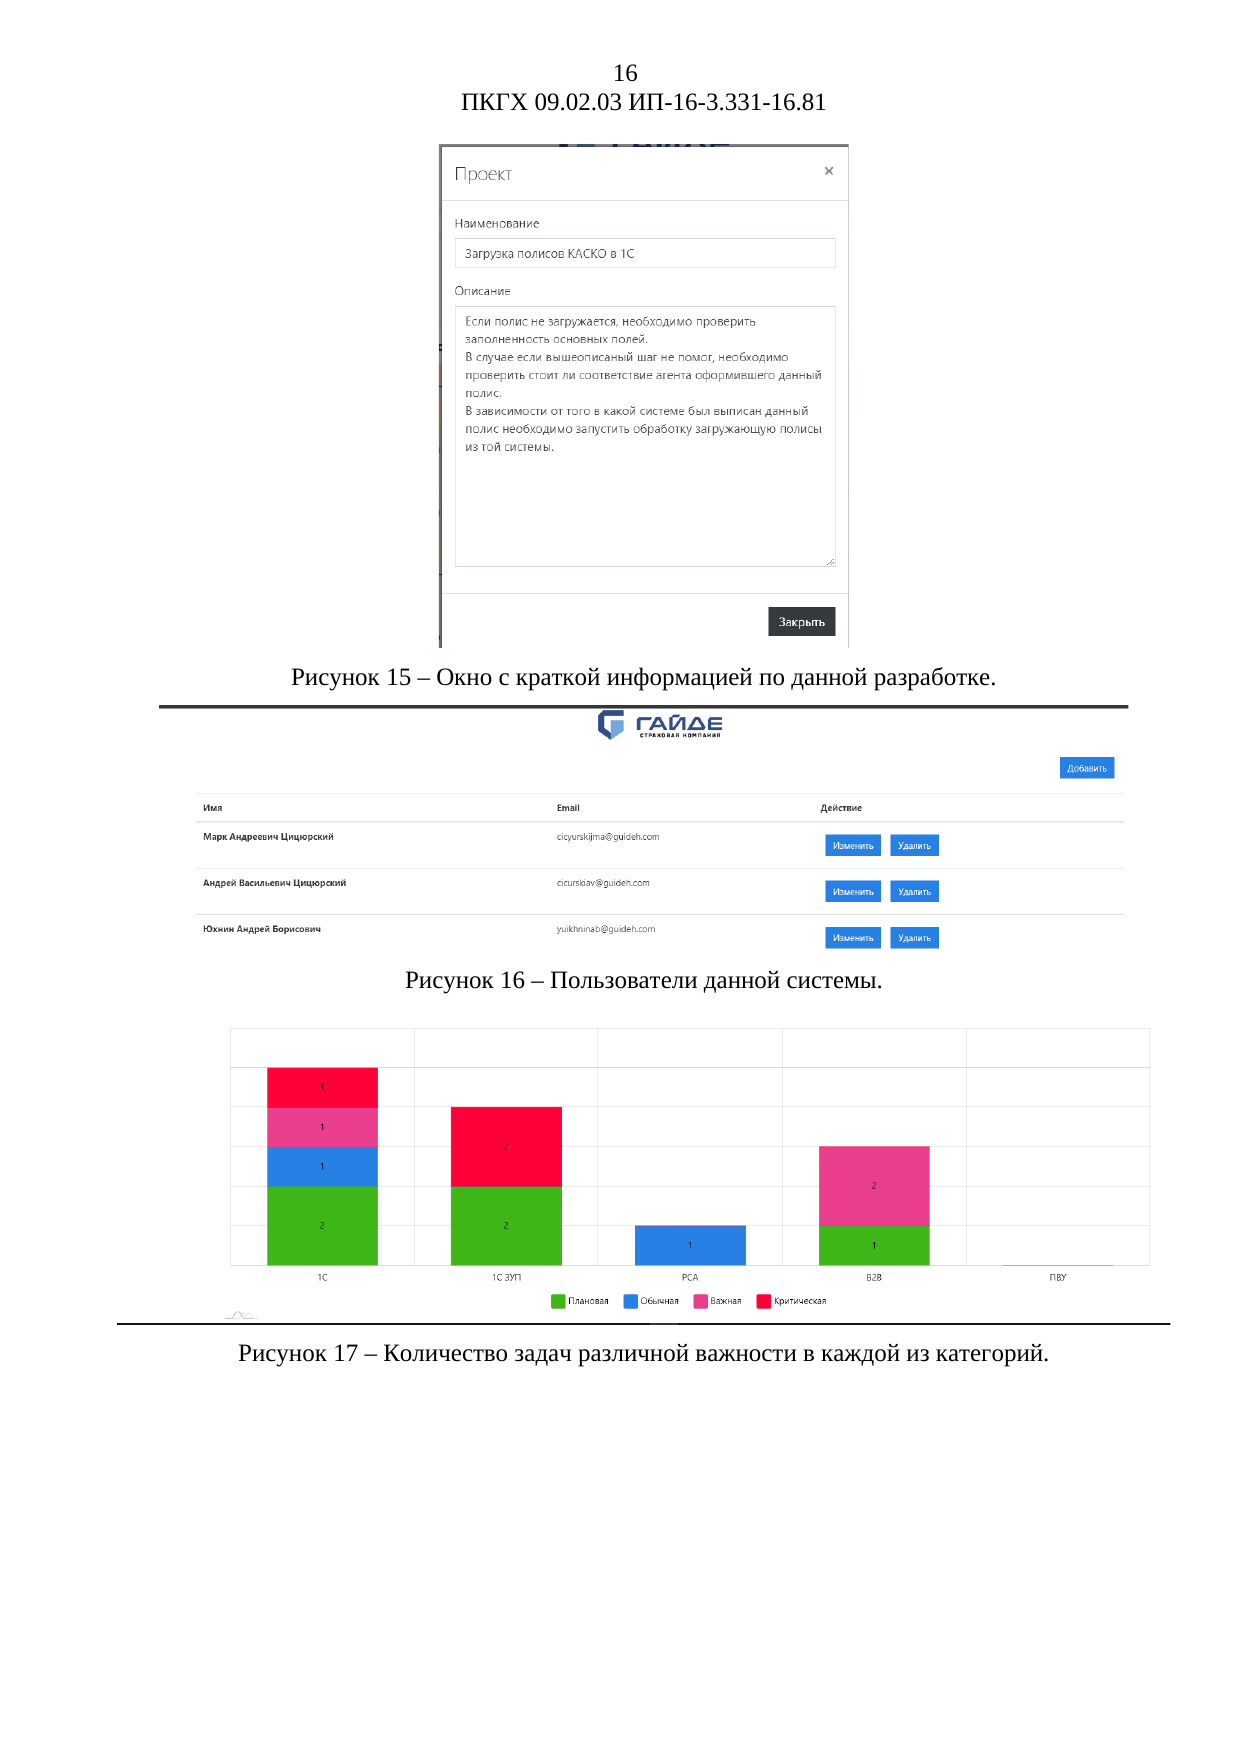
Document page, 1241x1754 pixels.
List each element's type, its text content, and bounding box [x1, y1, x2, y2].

text Рисунок 15 – Окно с краткой информацией по данной разработке. [117, 662, 1170, 691]
picture [438, 144, 849, 648]
picture [117, 1008, 1171, 1325]
text Рисунок 16 – Пользователи данной системы. [117, 965, 1170, 994]
text Рисунок 17 – Количество задач различной важности в каждой из категорий. [117, 1338, 1170, 1367]
picture [159, 705, 1129, 951]
